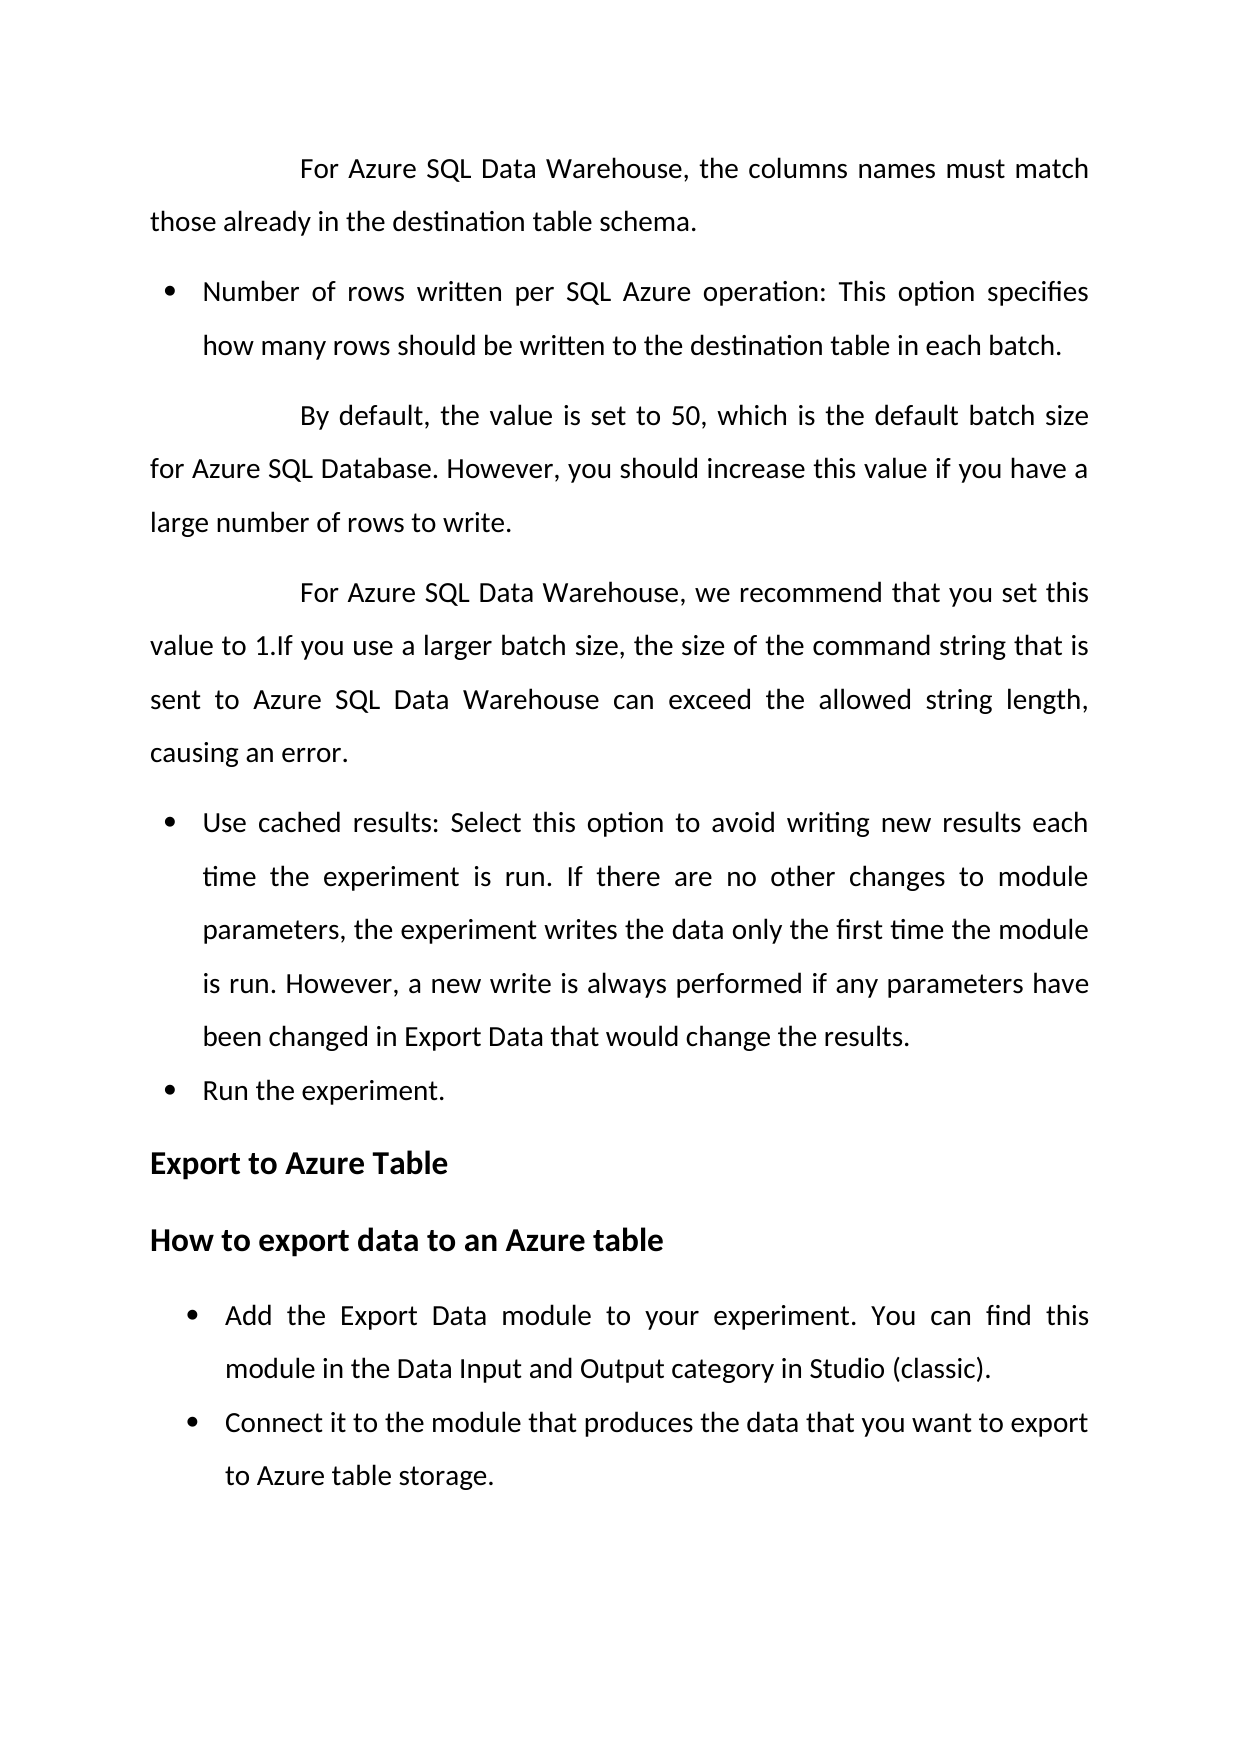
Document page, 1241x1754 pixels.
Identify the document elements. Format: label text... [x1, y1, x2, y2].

text For Azure SQL Data Warehouse, the columns names must match those already in the destination table schema. [150, 150, 1090, 239]
list Connect it to the module that produces the data that you want to export to Azure table storage. [187, 1404, 1090, 1493]
text How to export data to an Azure table [150, 1219, 1090, 1260]
text Export to Azure Table [150, 1142, 1090, 1182]
list Run the experiment. [165, 1072, 1090, 1107]
list Number of rows written per SQL Azure operation: This option specifies how many rows should be written to the destination table in each batch. [165, 273, 1090, 363]
list Use cached results: Select this option to avoid writing new results each time the experiment is run. If there are no other changes to module parameters, the experiment writes the data only the first time the module is run. However, a new write is always performed if any parameters have been changed in Export Data that would change the results. [165, 804, 1090, 1054]
list Add the Export Data module to your experiment. You can find this module in the Data Input and Output category in Studio (classic). [187, 1297, 1090, 1386]
text By default, the value is set to 50, which is the default batch size for Azure SQL Database. However, you should increase this value if you have a large number of rows to write. [150, 397, 1090, 539]
text For Azure SQL Data Warehouse, we recommend that you set this value to 1.If you use a larger batch size, the size of the command string that is sent to Azure SQL Data Warehouse can exceed the allowed string length, causing an error. [150, 574, 1090, 770]
